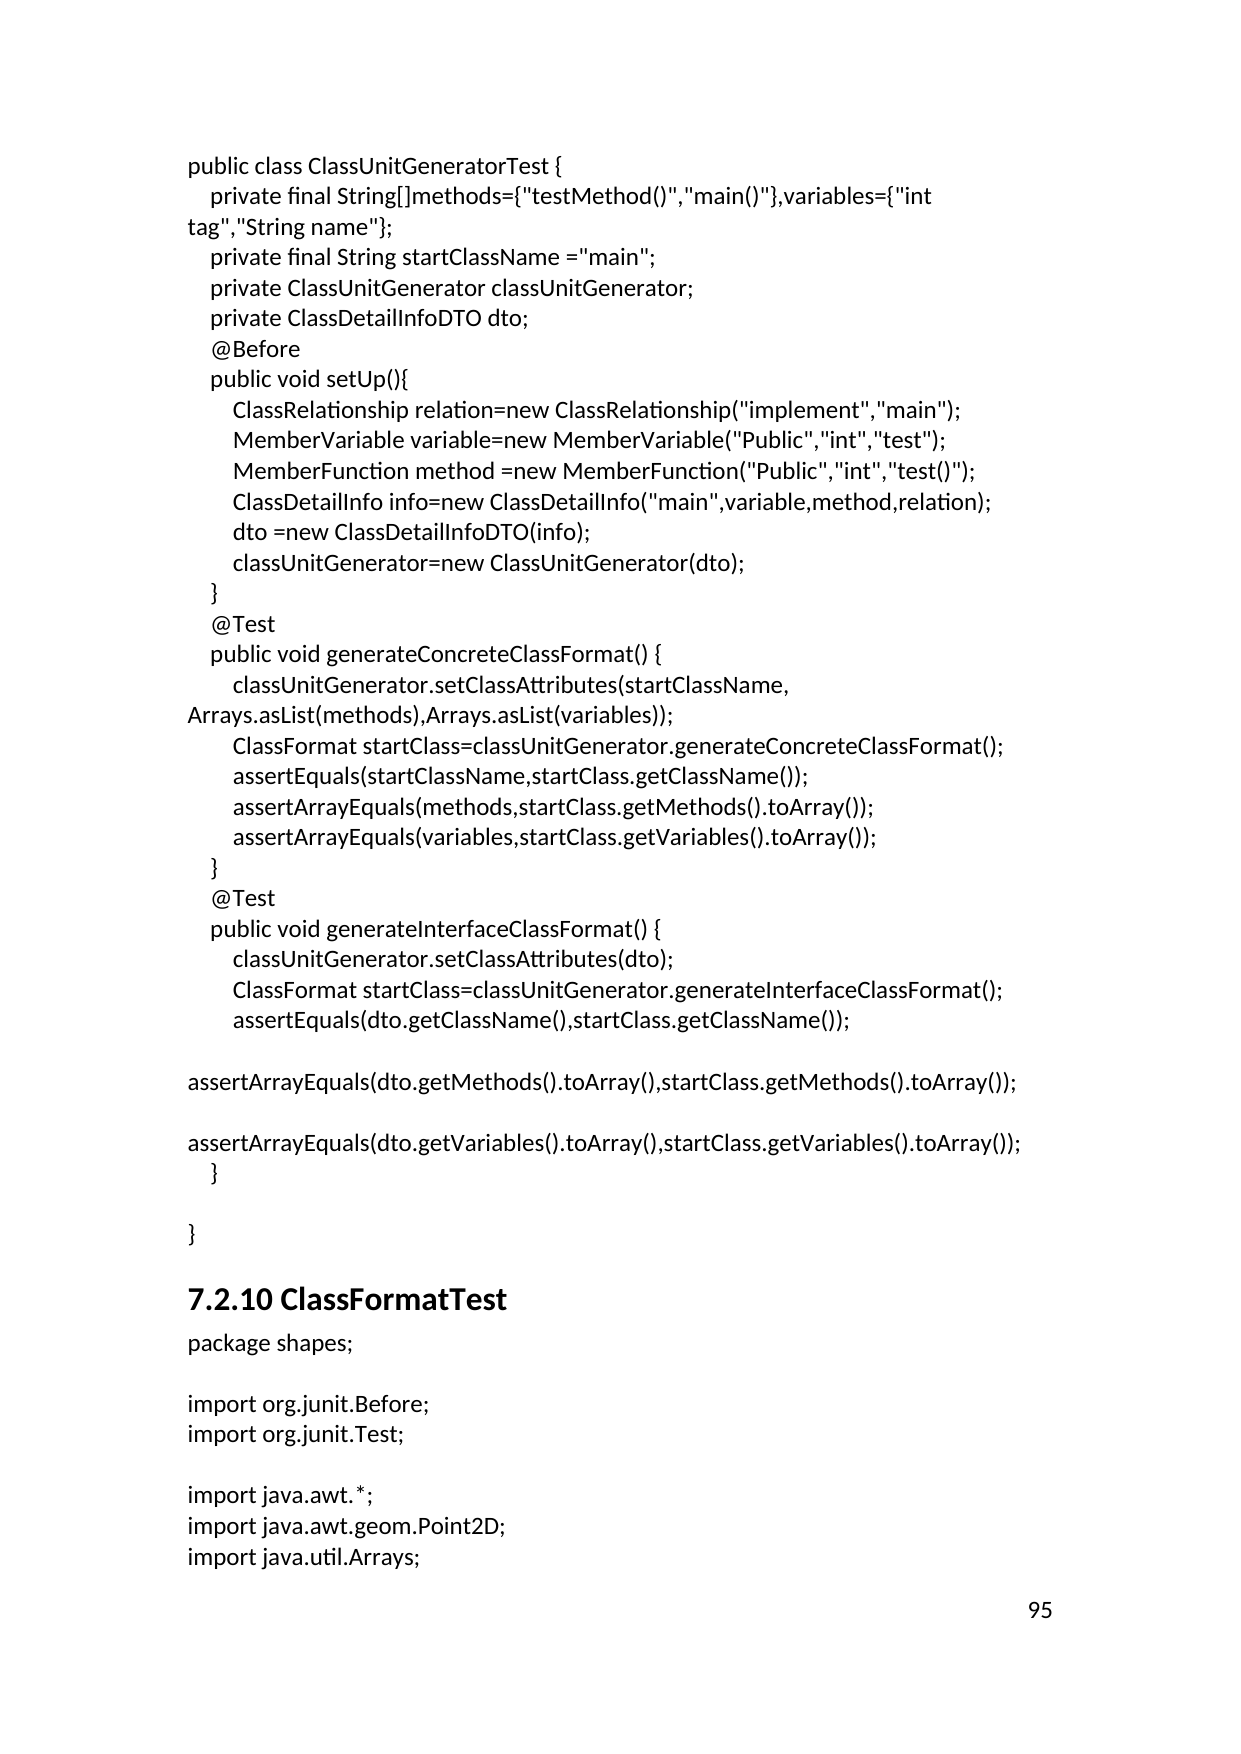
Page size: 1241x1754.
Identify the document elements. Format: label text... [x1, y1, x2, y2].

text MemberFunction method =new MemberFunction("Public","int","test()"); [187, 455, 1053, 486]
text private ClassUnitGenerator classUnitGenerator; [187, 272, 1053, 303]
text ClassFormat startClass=classUnitGenerator.generateConcreteClassFormat(); [187, 730, 1053, 760]
text assertEquals(dto.getClassName(),startClass.getClassName()); [187, 1004, 1053, 1035]
text import org.junit.Test; [187, 1418, 1053, 1449]
text public void generateConcreteClassFormat() { [187, 638, 1053, 669]
text assertArrayEquals(methods,startClass.getMethods().toArray()); [187, 791, 1053, 821]
subtitle 7.2.10 ClassFormatTest [187, 1278, 1053, 1319]
text } [187, 852, 1053, 882]
text @Test [187, 608, 1053, 638]
text public void generateInterfaceClassFormat() { [187, 913, 1053, 943]
text classUnitGenerator.setClassAttributes(dto); [187, 943, 1053, 974]
text import java.awt.geom.Point2D; [187, 1510, 1053, 1541]
text ClassRelationship relation=new ClassRelationship("implement","main"); [187, 394, 1053, 425]
text private ClassDetailInfoDTO dto; [187, 303, 1053, 333]
text private final String startClassName ="main"; [187, 242, 1053, 272]
text assertEquals(startClassName,startClass.getClassName()); [187, 760, 1053, 791]
text import java.awt.*; [187, 1479, 1053, 1510]
text ClassDetailInfo info=new ClassDetailInfo("main",variable,method,relation); [187, 486, 1053, 516]
text } [187, 1218, 1053, 1249]
text import org.junit.Before; [187, 1388, 1053, 1418]
text } [187, 1157, 1053, 1188]
text assertArrayEquals(variables,startClass.getVariables().toArray()); [187, 821, 1053, 852]
text MemberVariable variable=new MemberVariable("Public","int","test"); [187, 425, 1053, 455]
text classUnitGenerator=new ClassUnitGenerator(dto); [187, 547, 1053, 577]
text assertArrayEquals(dto.getMethods().toArray(),startClass.getMethods().toArray()); [187, 1035, 1053, 1096]
text dto =new ClassDetailInfoDTO(info); [187, 516, 1053, 547]
text import java.util.Arrays; [187, 1541, 1053, 1571]
text classUnitGenerator.setClassAttributes(startClassName, Arrays.asList(methods),Arrays.asList(variables)); [187, 669, 1053, 730]
text ClassFormat startClass=classUnitGenerator.generateInterfaceClassFormat(); [187, 974, 1053, 1004]
text } [187, 577, 1053, 608]
text public void setUp(){ [187, 364, 1053, 394]
text @Test [187, 882, 1053, 913]
text assertArrayEquals(dto.getVariables().toArray(),startClass.getVariables().toArray()); [187, 1096, 1053, 1157]
text package shapes; [187, 1327, 1053, 1357]
text @Before [187, 333, 1053, 364]
text private final String[]methods={"testMethod()","main()"},variables={"int tag","String name"}; [187, 181, 1053, 242]
text public class ClassUnitGeneratorTest { [187, 150, 1053, 181]
